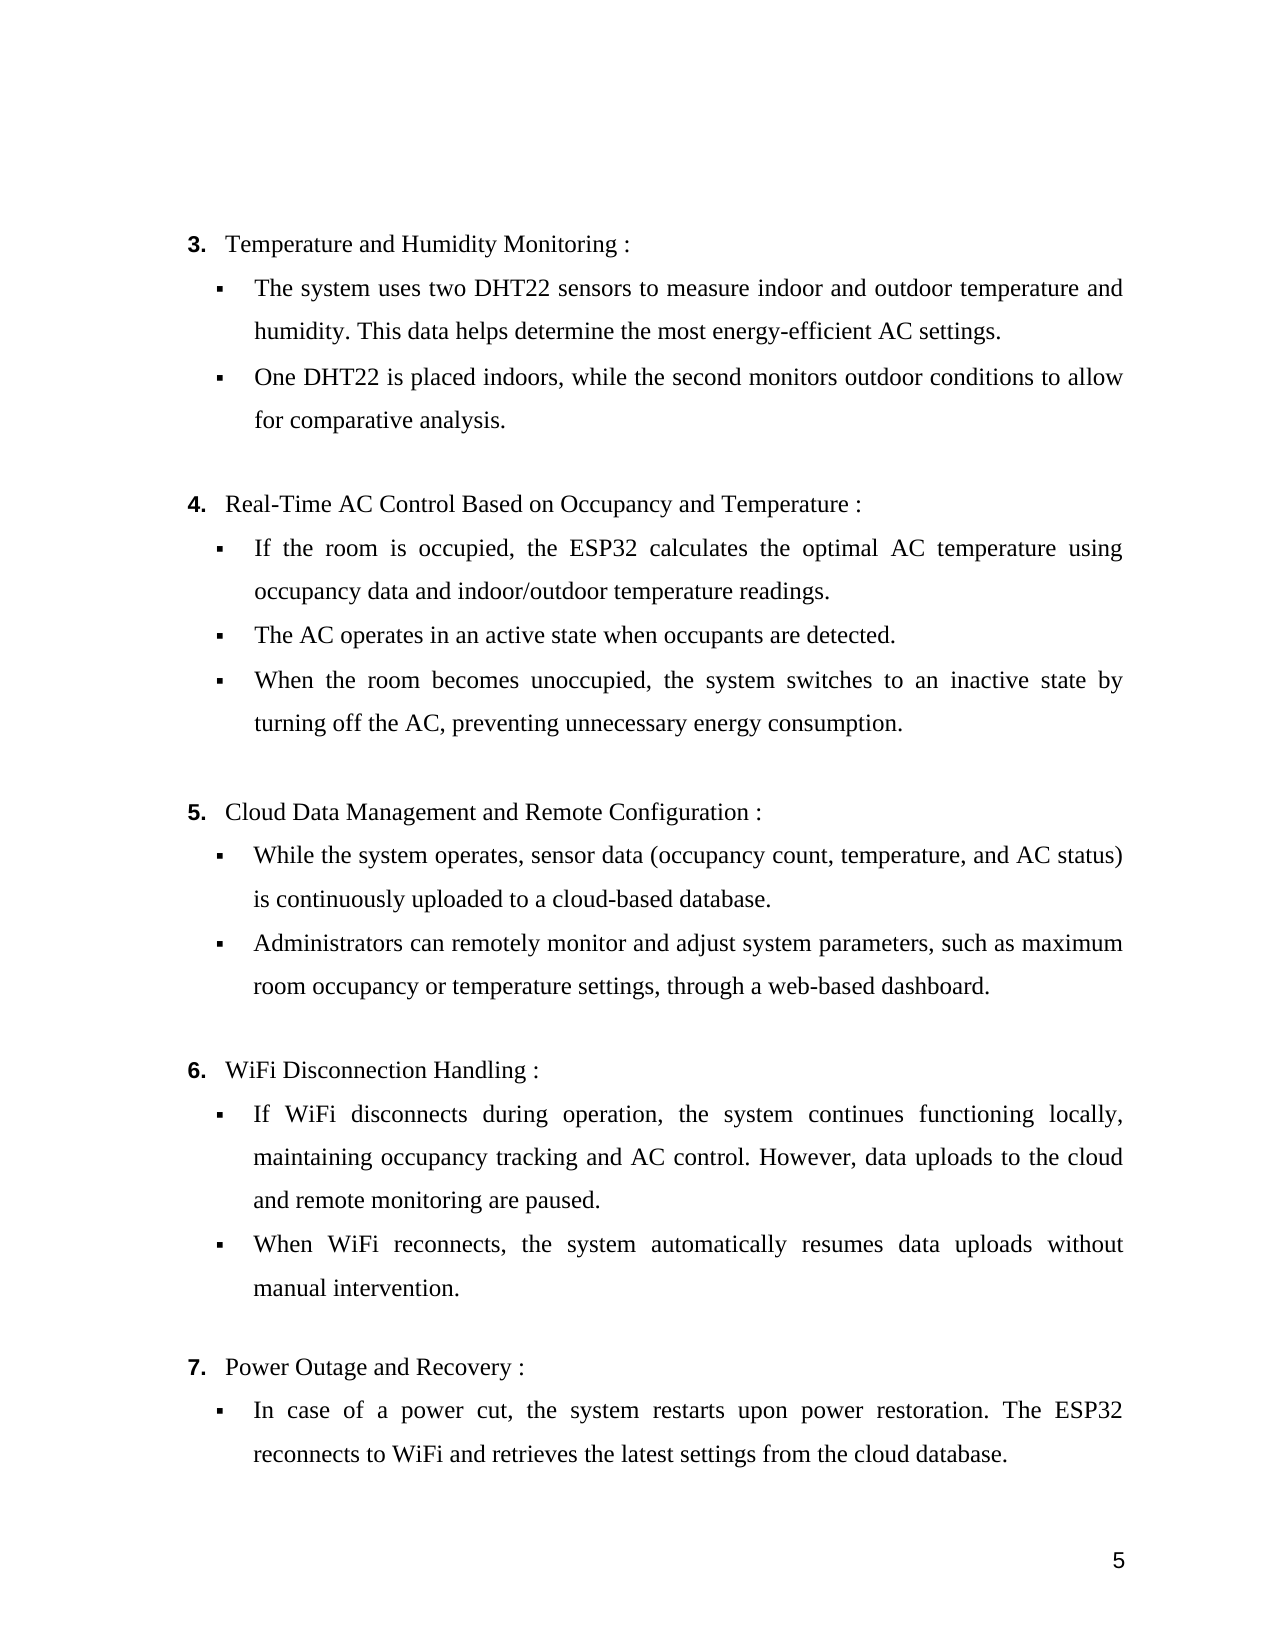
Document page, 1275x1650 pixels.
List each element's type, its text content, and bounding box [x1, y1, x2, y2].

list If the room is occupied, the ESP32 calculates the optimal AC temperature using occupancy data and indoor/outdoor temperature readings. [216, 533, 1124, 605]
list Temperature and Humidity Monitoring : [187, 229, 1125, 258]
list While the system operates, sensor data (occupancy count, temperature, and AC status) is continuously uploaded to a cloud-based database. [216, 841, 1124, 912]
list When WiFi reconnects, the system automatically resumes data uploads without manual intervention. [216, 1229, 1124, 1301]
list Cloud Data Management and Remote Configuration : [187, 797, 1125, 826]
list One DHT22 is placed indoors, while the second monitors outdoor conditions to allow for comparative analysis. [216, 362, 1124, 434]
list The system uses two DHT22 sensors to measure indoor and outdoor temperature and humidity. This data helps determine the most energy-efficient AC settings. [216, 273, 1124, 345]
list The AC operates in an active state when occupants are detected. [216, 621, 1124, 649]
list Power Outage and Recovery : [187, 1352, 1125, 1381]
list If WiFi disconnects during operation, the system continues functioning locally, maintaining occupancy tracking and AC control. However, data uploads to the cloud and remote monitoring are paused. [216, 1099, 1124, 1214]
list When the room becomes unoccupied, the system switches to an inactive state by turning off the AC, preventing unnecessary energy consumption. [216, 665, 1124, 737]
list WiFi Disconnection Handling : [187, 1055, 1125, 1084]
list Real-Time AC Control Based on Occupancy and Temperature : [187, 489, 1125, 518]
list Administrators can remotely monitor and adjust system parameters, such as maximum room occupancy or temperature settings, through a web-based dashboard. [216, 928, 1124, 1000]
list In case of a power cut, the system restarts upon power restoration. The ESP32 reconnects to WiFi and retrieves the latest settings from the cloud database. [216, 1396, 1124, 1467]
